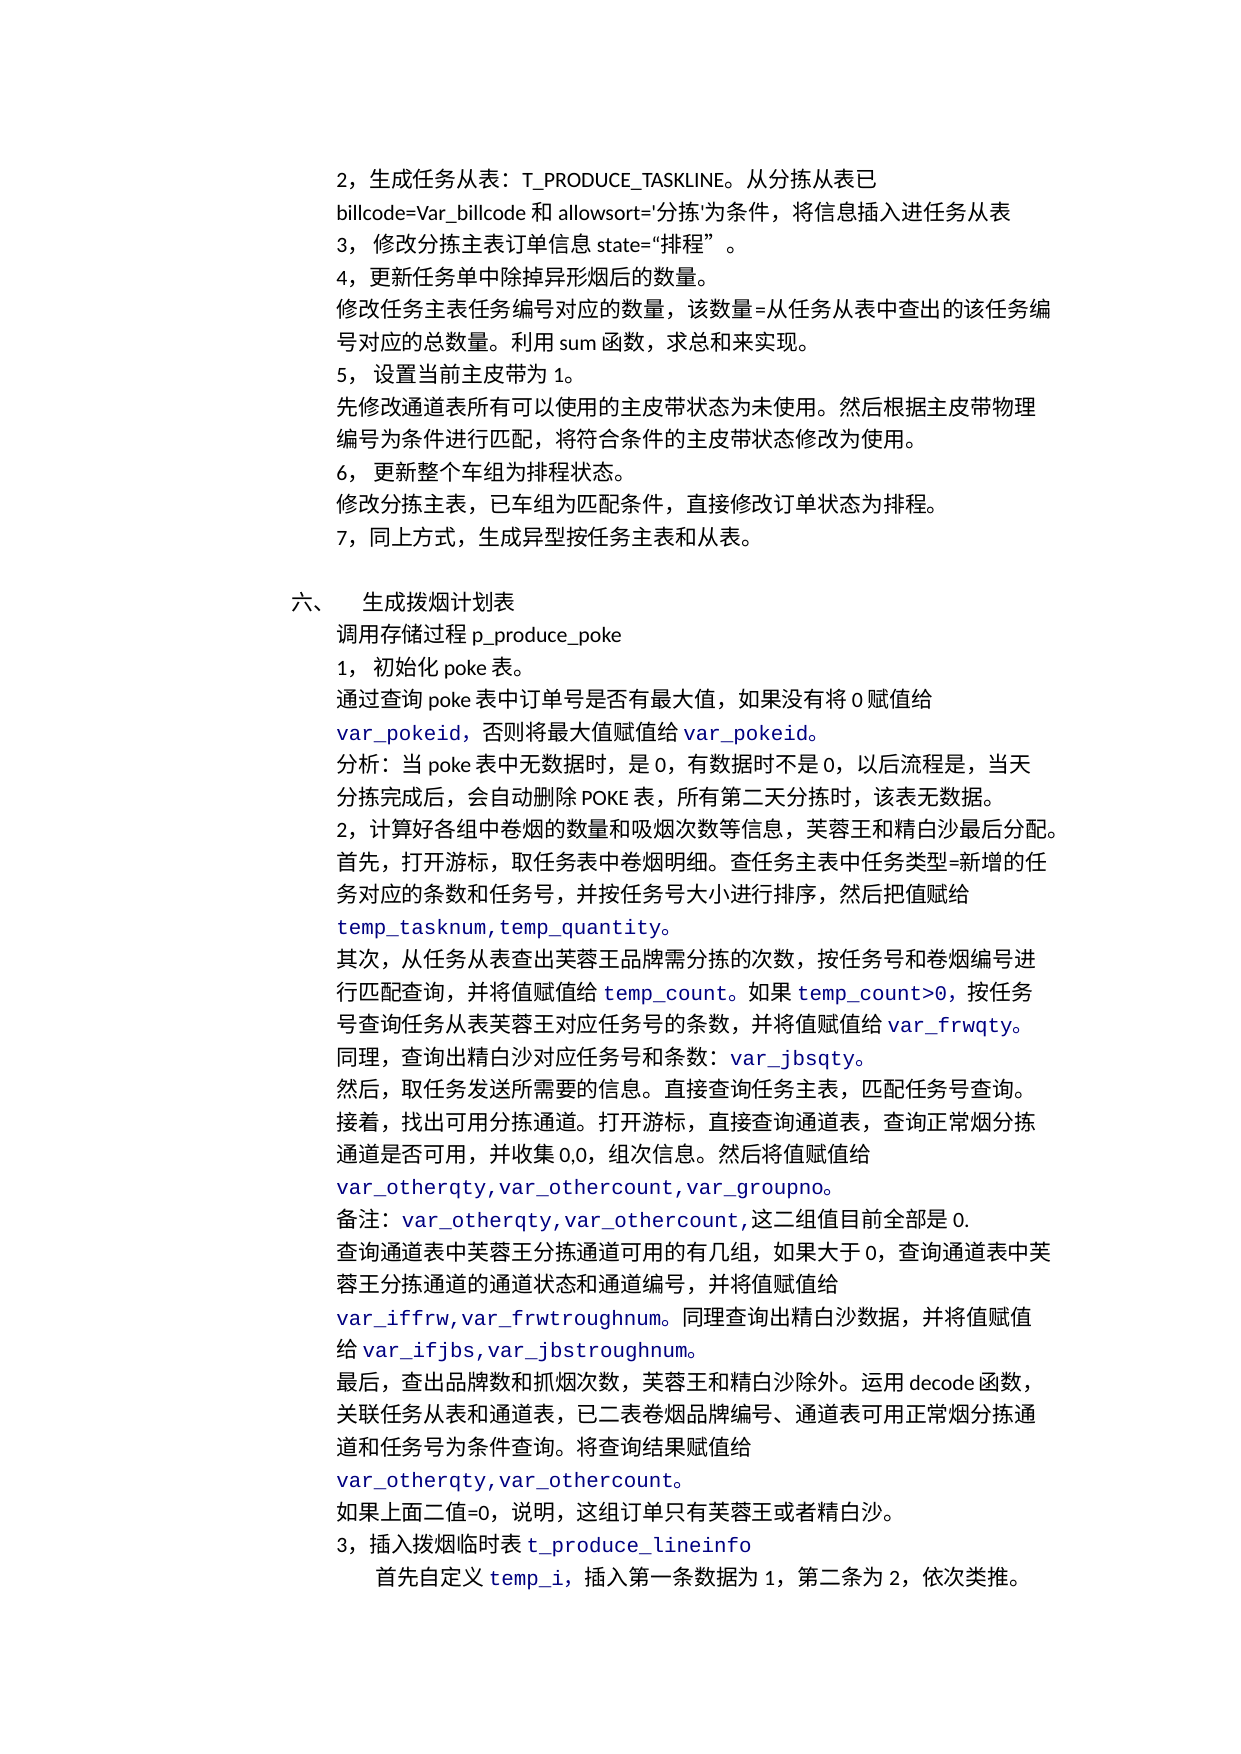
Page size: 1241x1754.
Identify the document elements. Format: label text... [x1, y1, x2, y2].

list 7，同上方式，生成异型按任务主表和从表。 [336, 519, 1053, 552]
list 2，生成任务从表：T_PRODUCE_TASKLINE。从分拣从表已billcode=Var_billcode 和 allowsort='分拣'为条件，将信息插入进任务从表 [336, 162, 1053, 227]
text 分析：当poke表中无数据时，是0，有数据时不是0，以后流程是，当天分拣完成后，会自动删除POKE表，所有第二天分拣时，该表无数据。 [336, 747, 1053, 812]
text 首先，打开游标，取任务表中卷烟明细。查任务主表中任务类型=新增的任务对应的条数和任务号，并按任务号大小进行排序，然后把值赋给temp_tasknum,temp_quantity。 [336, 844, 1053, 942]
list 初始化poke表。 [336, 649, 1053, 682]
list 修改分拣主表订单信息state=“排程”。 [336, 227, 1053, 259]
text 4，更新任务单中除掉异形烟后的数量。 [336, 259, 1053, 292]
text 2，计算好各组中卷烟的数量和吸烟次数等信息，芙蓉王和精白沙最后分配。 [336, 812, 1053, 844]
text 如果上面二值=0，说明，这组订单只有芙蓉王或者精白沙。 [336, 1494, 1053, 1527]
text 然后，取任务发送所需要的信息。直接查询任务主表，匹配任务号查询。 [336, 1072, 1053, 1104]
text 修改任务主表任务编号对应的数量，该数量=从任务从表中查出的该任务编号对应的总数量。利用sum函数，求总和来实现。 [336, 292, 1053, 357]
list 设置当前主皮带为1。 [336, 357, 1053, 389]
list 生成拨烟计划表 [291, 584, 1053, 617]
text 3，插入拨烟临时表t_produce_lineinfo [336, 1527, 1053, 1559]
text 修改分拣主表，已车组为匹配条件，直接修改订单状态为排程。 [336, 487, 1053, 519]
text 通过查询poke表中订单号是否有最大值，如果没有将0赋值给var_pokeid，否则将最大值赋值给var_pokeid。 [336, 682, 1053, 747]
text 接着，找出可用分拣通道。打开游标，直接查询通道表，查询正常烟分拣通道是否可用，并收集0,0，组次信息。然后将值赋值给var_otherqty,var_othercount,var_groupno。 [336, 1104, 1053, 1202]
text 同理，查询出精白沙对应任务号和条数：var_jbsqty。 [336, 1039, 1053, 1072]
text 查询通道表中芙蓉王分拣通道可用的有几组，如果大于0，查询通道表中芙蓉王分拣通道的通道状态和通道编号，并将值赋值给var_iffrw,var_frwtroughnum。同理查询出精白沙数据，并将值赋值给var_ifjbs,var_jbstroughnum。 [336, 1234, 1053, 1364]
text 先修改通道表所有可以使用的主皮带状态为未使用。然后根据主皮带物理编号为条件进行匹配，将符合条件的主皮带状态修改为使用。 [336, 389, 1053, 454]
list 更新整个车组为排程状态。 [336, 454, 1053, 487]
text 最后，查出品牌数和抓烟次数，芙蓉王和精白沙除外。运用decode函数，关联任务从表和通道表，已二表卷烟品牌编号、通道表可用正常烟分拣通道和任务号为条件查询。将查询结果赋值给var_otherqty,var_othercount。 [336, 1364, 1053, 1494]
text 首先自定义temp_i，插入第一条数据为1，第二条为2，依次类推。 [187, 1559, 1053, 1592]
text 其次，从任务从表查出芙蓉王品牌需分拣的次数，按任务号和卷烟编号进行匹配查询，并将值赋值给temp_count。如果temp_count>0，按任务号查询任务从表芙蓉王对应任务号的条数，并将值赋值给var_frwqty。 [336, 942, 1053, 1039]
list 调用存储过程p_produce_poke [336, 617, 1053, 649]
text 备注：var_otherqty,var_othercount,这二组值目前全部是0. [336, 1202, 1053, 1234]
